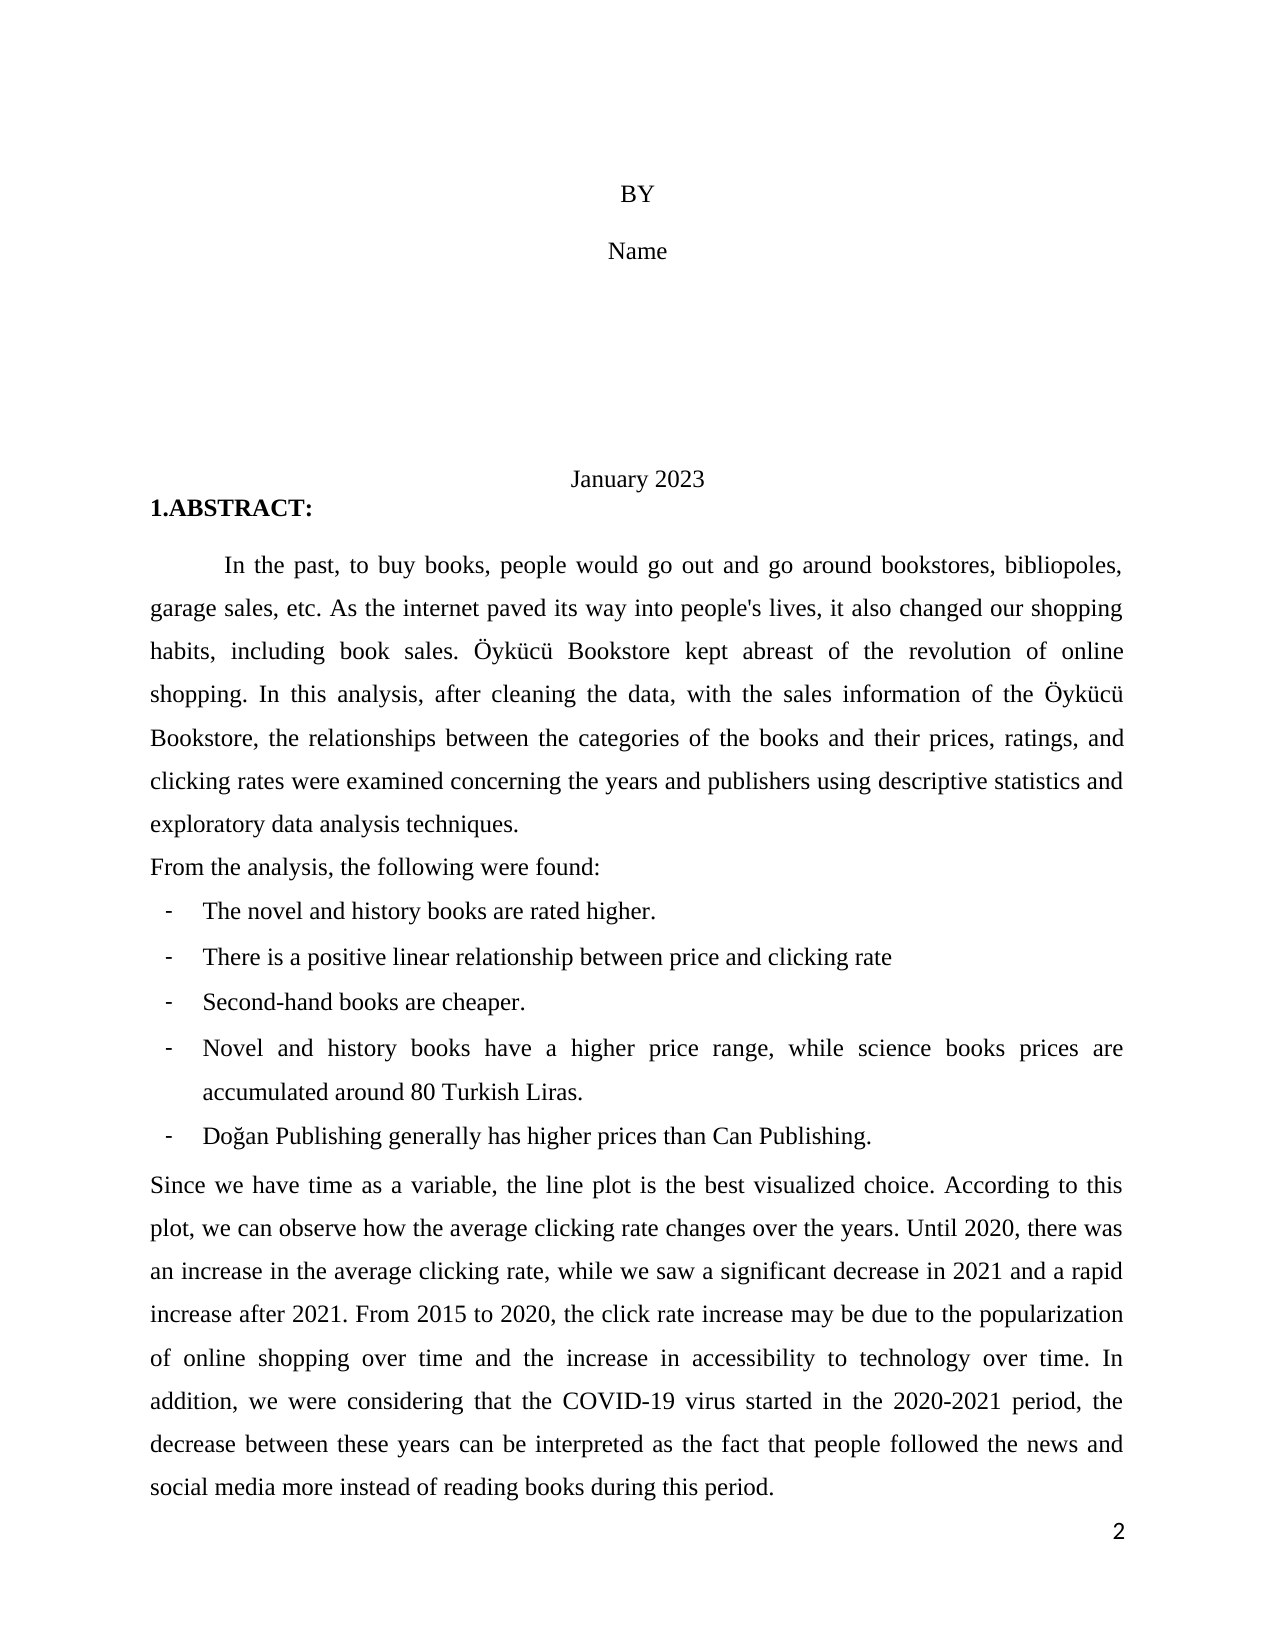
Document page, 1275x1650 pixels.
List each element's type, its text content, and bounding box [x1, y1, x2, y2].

list The novel and history books are rated higher. [165, 895, 1125, 926]
text 1.ABSTRACT: [150, 493, 1125, 521]
text BY [150, 179, 1125, 207]
text Name [150, 236, 1125, 265]
text From the analysis, the following were found: [150, 852, 1125, 881]
list Novel and history books have a higher price range, while science books prices are accumulated around 80 Turkish Liras. [165, 1032, 1125, 1106]
list Doğan Publishing generally has higher prices than Can Publishing. [165, 1120, 1125, 1151]
text In the past, to buy books, people would go out and go around bookstores, bibliopoles, garage sales, etc. As the internet paved its way into people's lives, it also changed our shopping habits, including book sales. Öykücü Bookstore kept abreast of the revolution of online shopping. In this analysis, after cleaning the data, with the sales information of the Öykücü Bookstore, the relationships between the categories of the books and their prices, ratings, and clicking rates were examined concerning the years and publishers using descriptive statistics and exploratory data analysis techniques. [150, 550, 1125, 838]
list Second-hand books are cheaper. [165, 987, 1125, 1017]
list There is a positive linear relationship between price and clicking rate [165, 941, 1125, 971]
text January 2023 [150, 464, 1125, 493]
